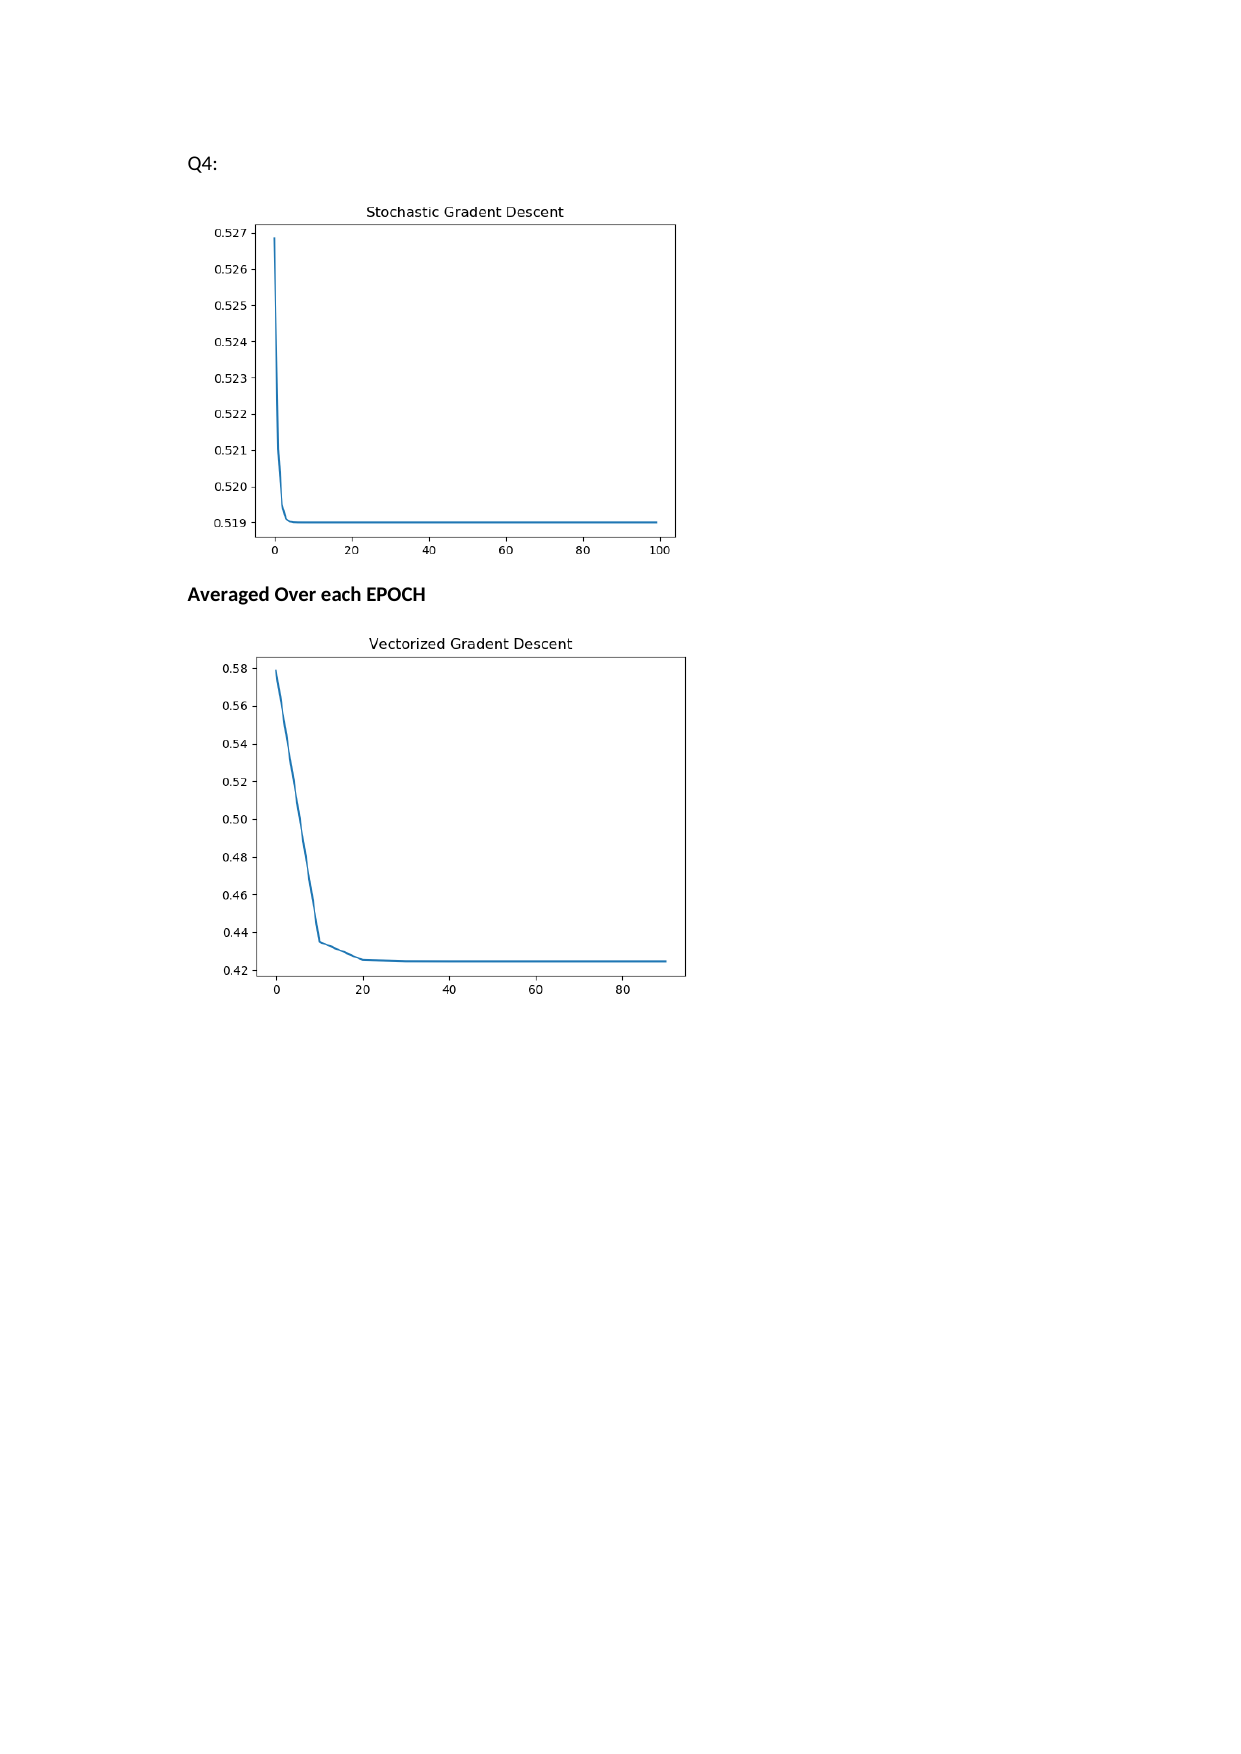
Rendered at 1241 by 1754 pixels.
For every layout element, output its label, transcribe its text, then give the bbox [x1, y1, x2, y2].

picture [187, 175, 729, 581]
picture [187, 606, 740, 1021]
text Averaged Over each EPOCH [187, 581, 1053, 606]
text Q4: [187, 150, 1053, 175]
